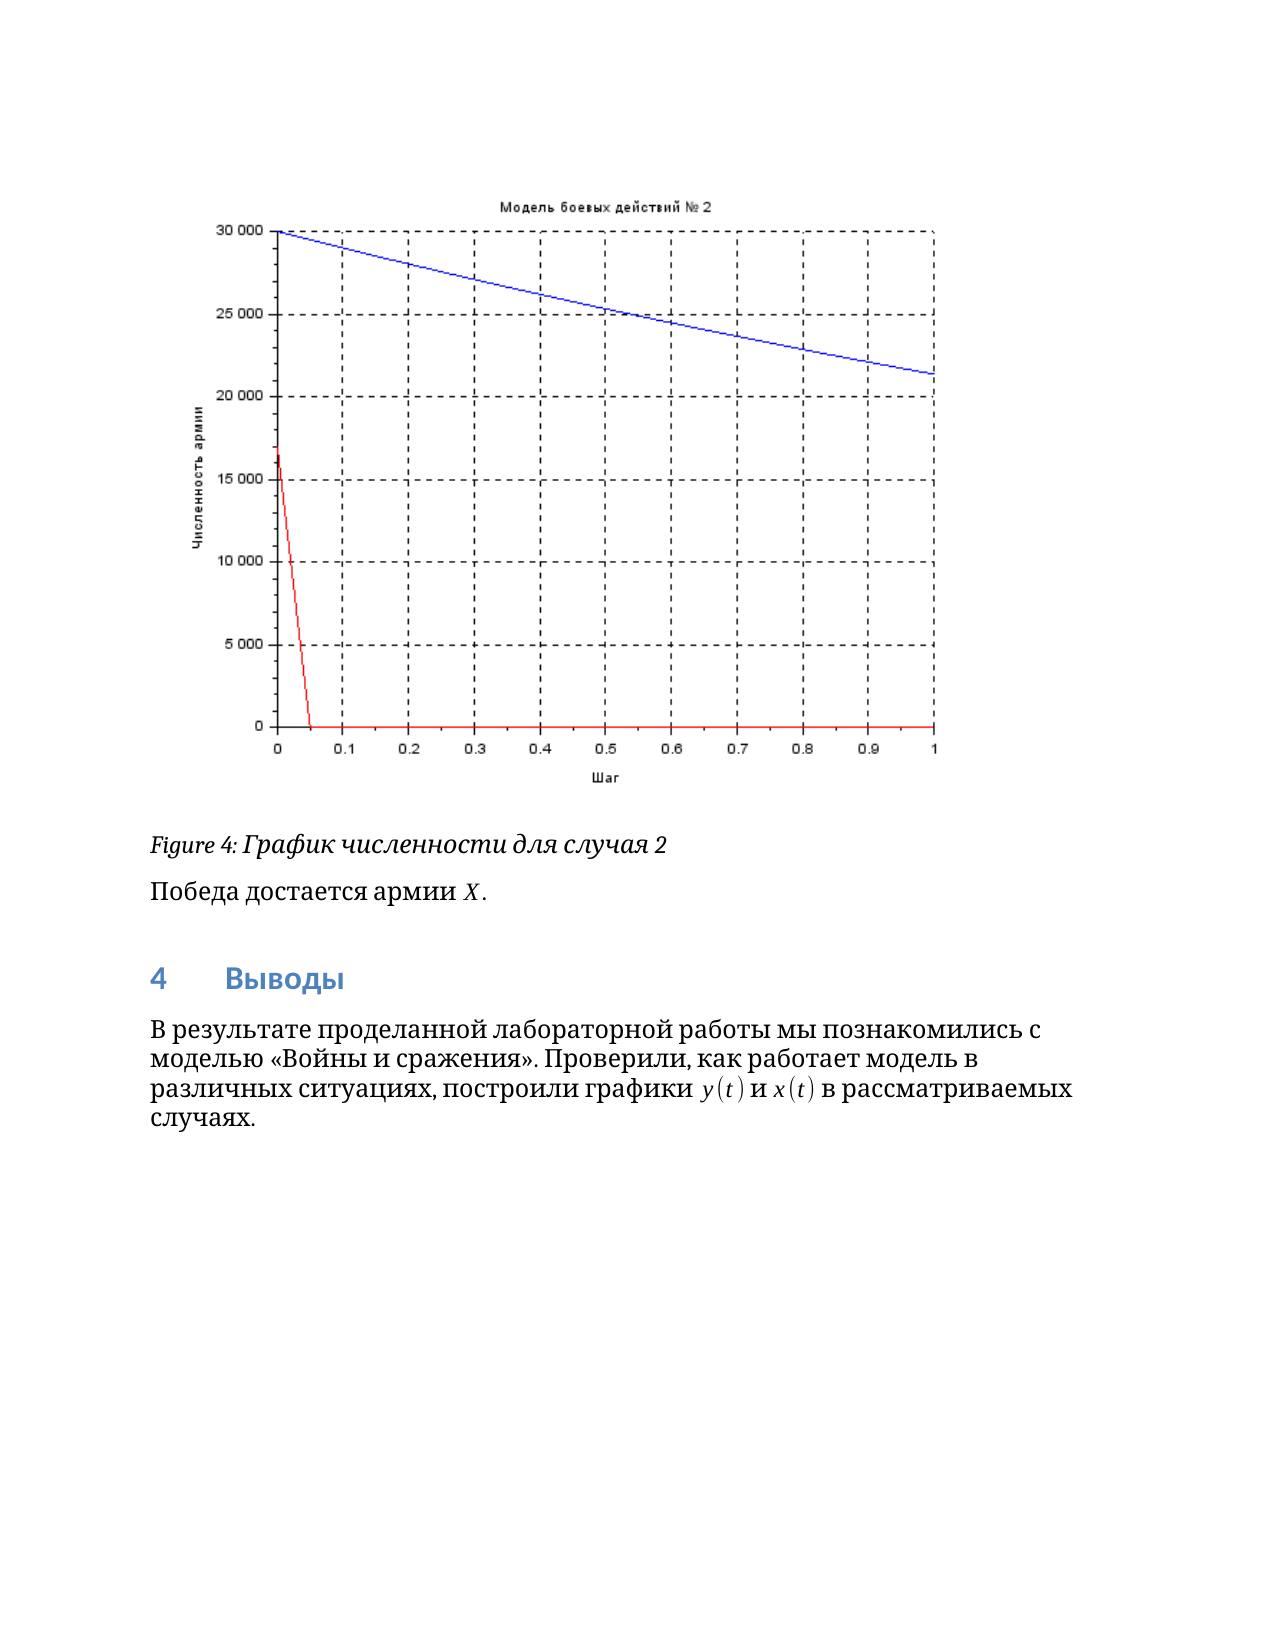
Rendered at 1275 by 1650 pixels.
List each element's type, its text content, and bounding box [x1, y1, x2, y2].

picture [168, 150, 1044, 810]
subtitle 4 Выводы [150, 957, 1125, 998]
text Figure 4: График численности для случая 2 [150, 831, 1125, 859]
text В результате проделанной лабораторной работы мы познакомились с моделью «Войны и сражения». Проверили, как работает модель в различных ситуациях, построили графики и в рассматриваемых случаях. [150, 1016, 1125, 1133]
text Победа достается армии . [150, 878, 1125, 907]
